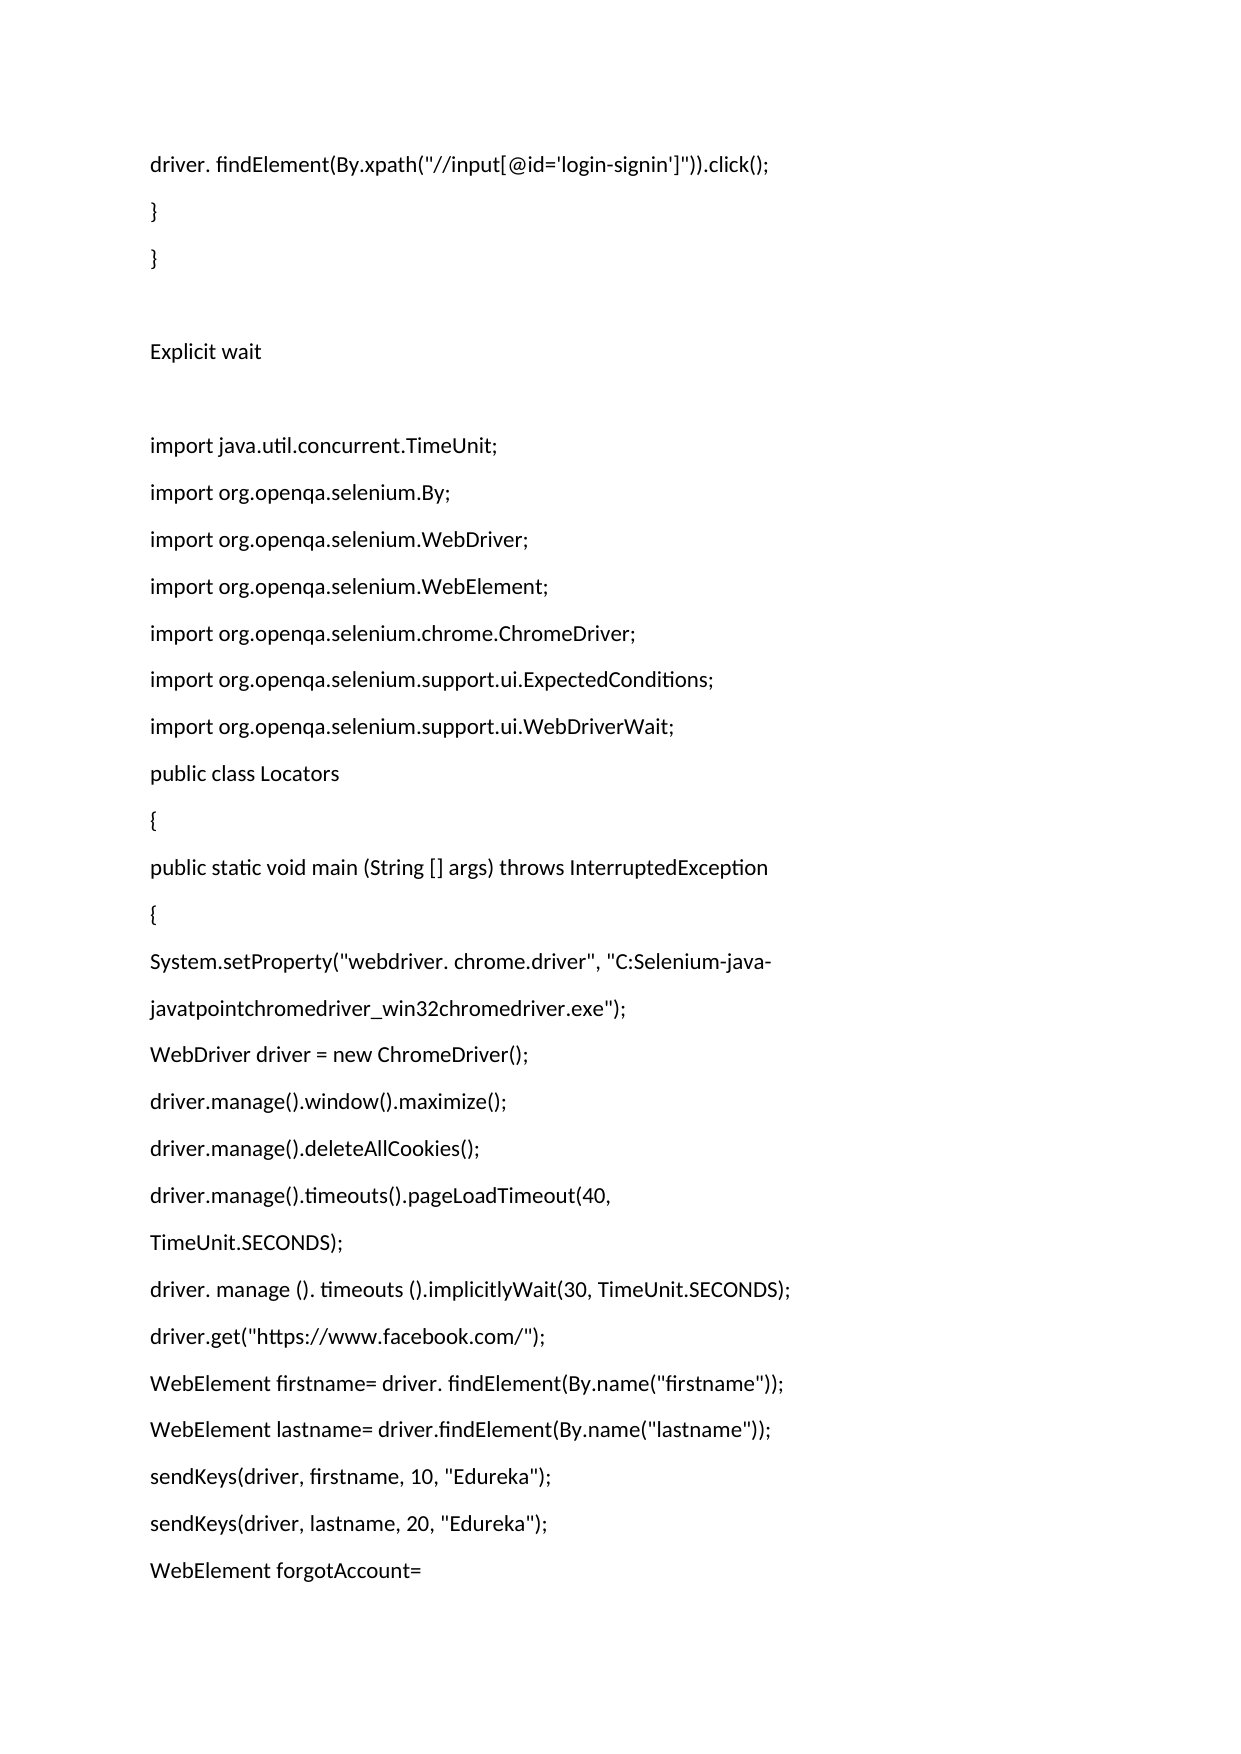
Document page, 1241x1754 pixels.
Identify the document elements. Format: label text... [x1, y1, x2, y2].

text } [150, 244, 1090, 272]
text } [150, 197, 1090, 225]
text sendKeys(driver, lastname, 20, "Edureka"); [150, 1509, 1090, 1537]
text { [150, 900, 1090, 928]
text TimeUnit.SECONDS); [150, 1228, 1090, 1256]
text System.setProperty("webdriver. chrome.driver", "C:Selenium-java- [150, 947, 1090, 975]
text WebElement firstname= driver. findElement(By.name("firstname")); [150, 1369, 1090, 1397]
text WebElement lastname= driver.findElement(By.name("lastname")); [150, 1416, 1090, 1444]
text Explicit wait [150, 337, 1090, 366]
text import org.openqa.selenium.chrome.ChromeDriver; [150, 619, 1090, 647]
text driver. findElement(By.xpath("//input[@id='login-signin']")).click(); [150, 150, 1090, 178]
text import org.openqa.selenium.By; [150, 478, 1090, 506]
text { [150, 806, 1090, 834]
text driver.manage().deleteAllCookies(); [150, 1134, 1090, 1162]
text public static void main (String [] args) throws InterruptedException [150, 853, 1090, 881]
text driver.manage().window().maximize(); [150, 1087, 1090, 1116]
text driver.manage().timeouts().pageLoadTimeout(40, [150, 1181, 1090, 1209]
text import org.openqa.selenium.WebDriver; [150, 525, 1090, 553]
text import org.openqa.selenium.support.ui.WebDriverWait; [150, 712, 1090, 741]
text import org.openqa.selenium.support.ui.ExpectedConditions; [150, 666, 1090, 694]
text import org.openqa.selenium.WebElement; [150, 572, 1090, 600]
text javatpointchromedriver_win32chromedriver.exe"); [150, 994, 1090, 1022]
text driver.get("https://www.facebook.com/"); [150, 1322, 1090, 1350]
text sendKeys(driver, firstname, 10, "Edureka"); [150, 1462, 1090, 1491]
text public class Locators [150, 759, 1090, 787]
text WebElement forgotAccount= [150, 1556, 1090, 1584]
text driver. manage (). timeouts ().implicitlyWait(30, TimeUnit.SECONDS); [150, 1275, 1090, 1303]
text import java.util.concurrent.TimeUnit; [150, 431, 1090, 459]
text WebDriver driver = new ChromeDriver(); [150, 1041, 1090, 1069]
